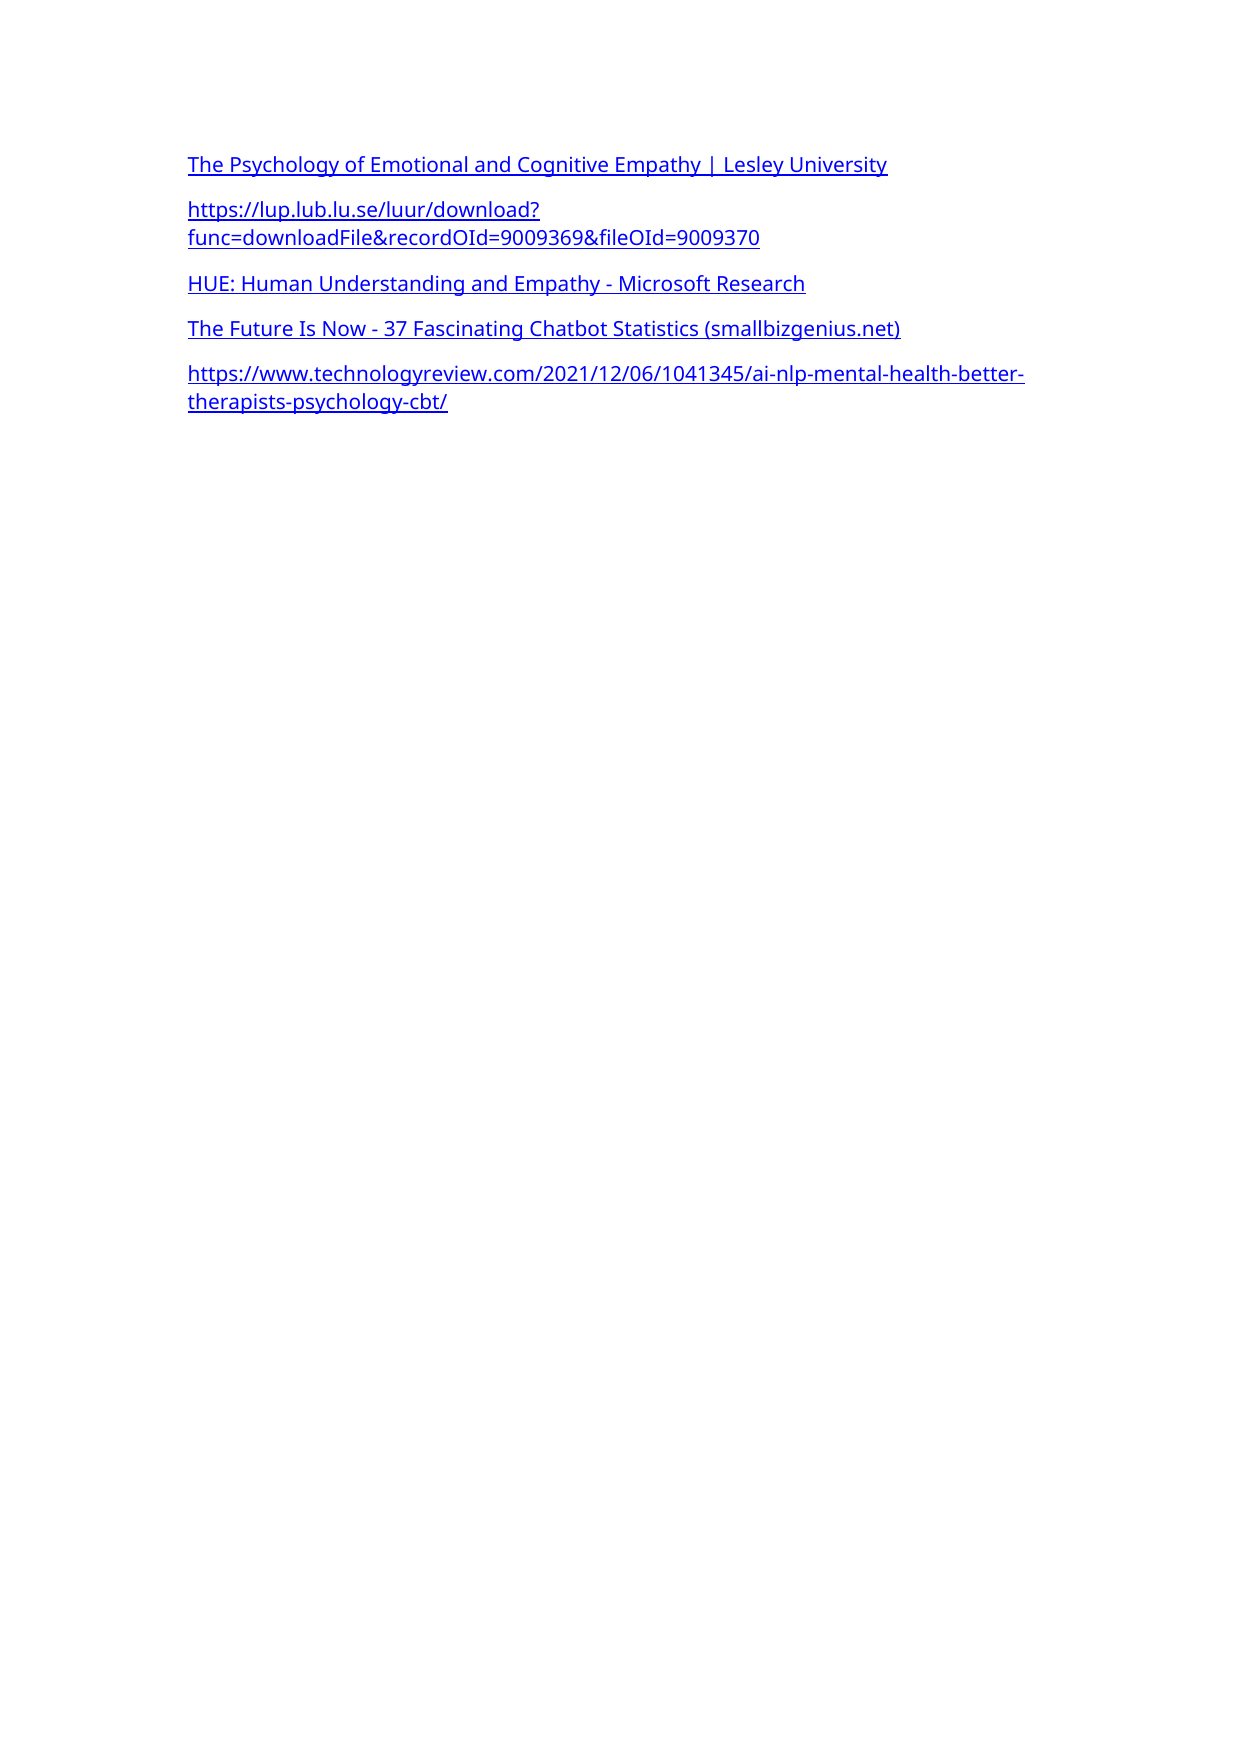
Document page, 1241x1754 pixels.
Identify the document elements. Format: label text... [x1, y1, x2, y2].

text The Future Is Now - 37 Fascinating Chatbot Statistics (smallbizgenius.net) [187, 314, 1090, 342]
text HUE: Human Understanding and Empathy - Microsoft Research [187, 269, 1090, 297]
text https://www.technologyreview.com/2021/12/06/1041345/ai-nlp-mental-health-better-therapists-psychology-cbt/ [187, 359, 1090, 416]
text https://lup.lub.lu.se/luur/download?func=downloadFile&recordOId=9009369&fileOId=9009370 [187, 195, 1090, 252]
text The Psychology of Emotional and Cognitive Empathy | Lesley University [187, 150, 1090, 178]
